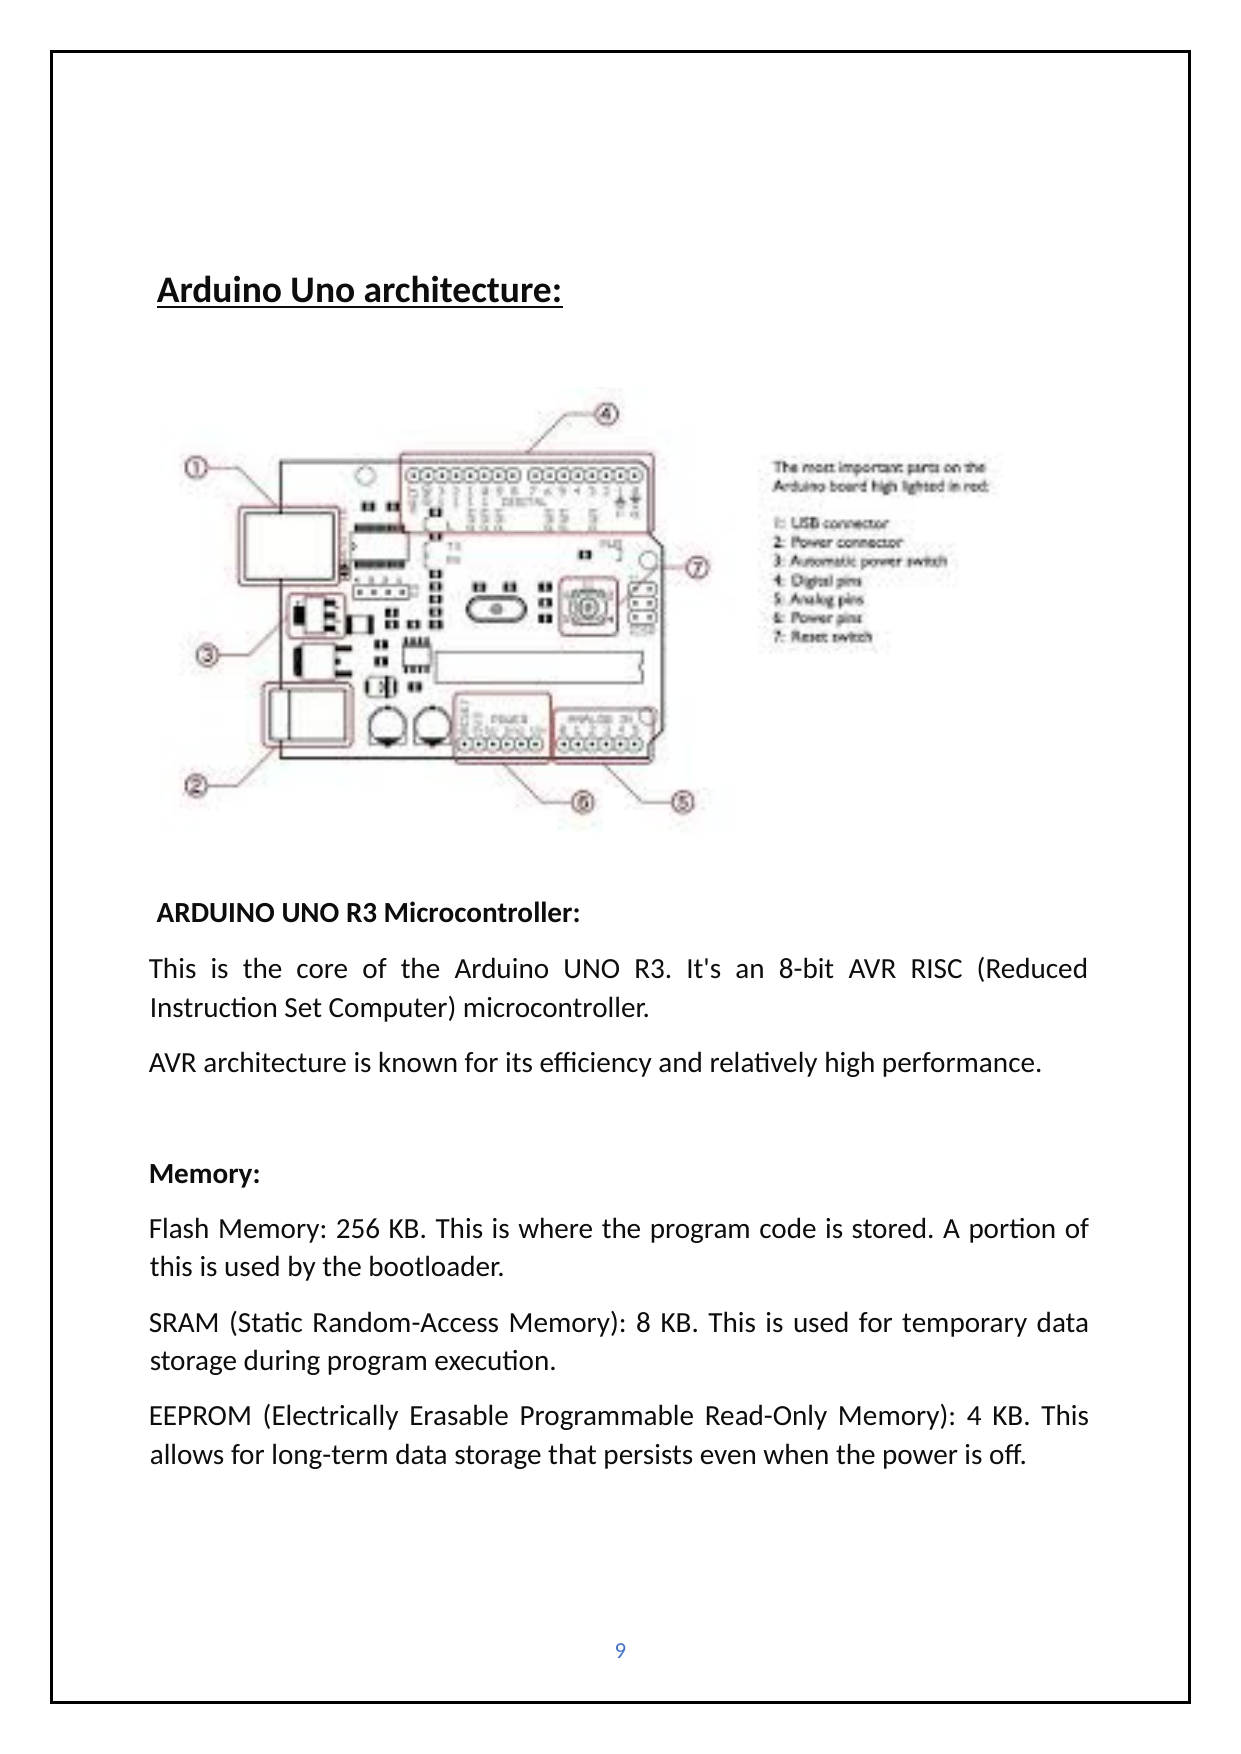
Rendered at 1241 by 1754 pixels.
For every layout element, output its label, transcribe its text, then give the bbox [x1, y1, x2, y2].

text AVR architecture is known for its efficiency and relatively high performance. [148, 1044, 1090, 1080]
text Arduino Uno architecture: [150, 266, 1099, 312]
text ARDUINO UNO R3 Microcontroller: [150, 894, 1099, 930]
picture [158, 387, 1012, 844]
text This is the core of the Arduino UNO R3. It's an 8-bit AVR RISC (Reduced Instruction Set Computer) microcontroller. [148, 950, 1090, 1024]
text SRAM (Static Random-Access Memory): 8 KB. This is used for temporary data storage during program execution. [148, 1304, 1090, 1378]
text Flash Memory: 256 KB. This is where the program code is stored. A portion of this is used by the bootloader. [148, 1210, 1090, 1284]
text Memory: [148, 1155, 1099, 1190]
text EEPROM (Electrically Erasable Programmable Read-Only Memory): 4 KB. This allows for long-term data storage that persists even when the power is off. [148, 1397, 1090, 1471]
